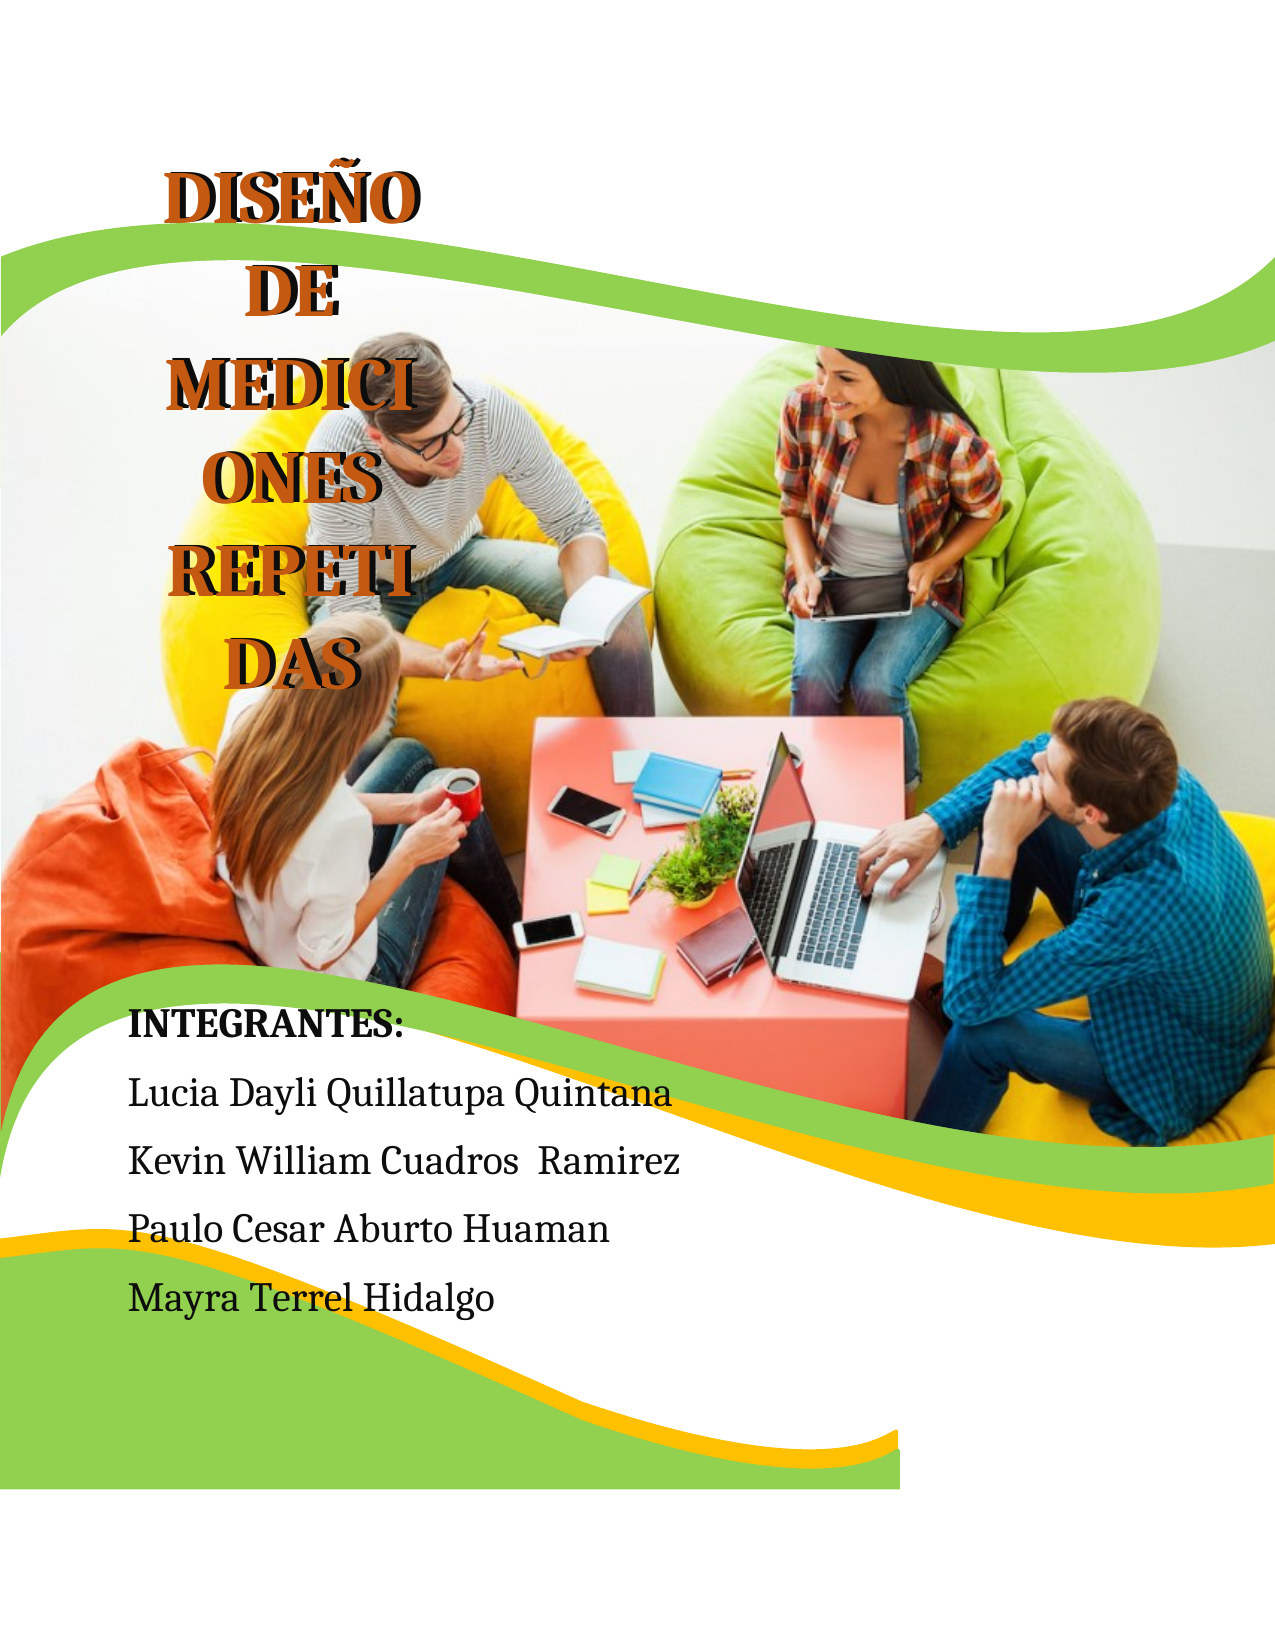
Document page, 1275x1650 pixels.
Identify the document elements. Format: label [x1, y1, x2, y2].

picture [0, 260, 1275, 1147]
